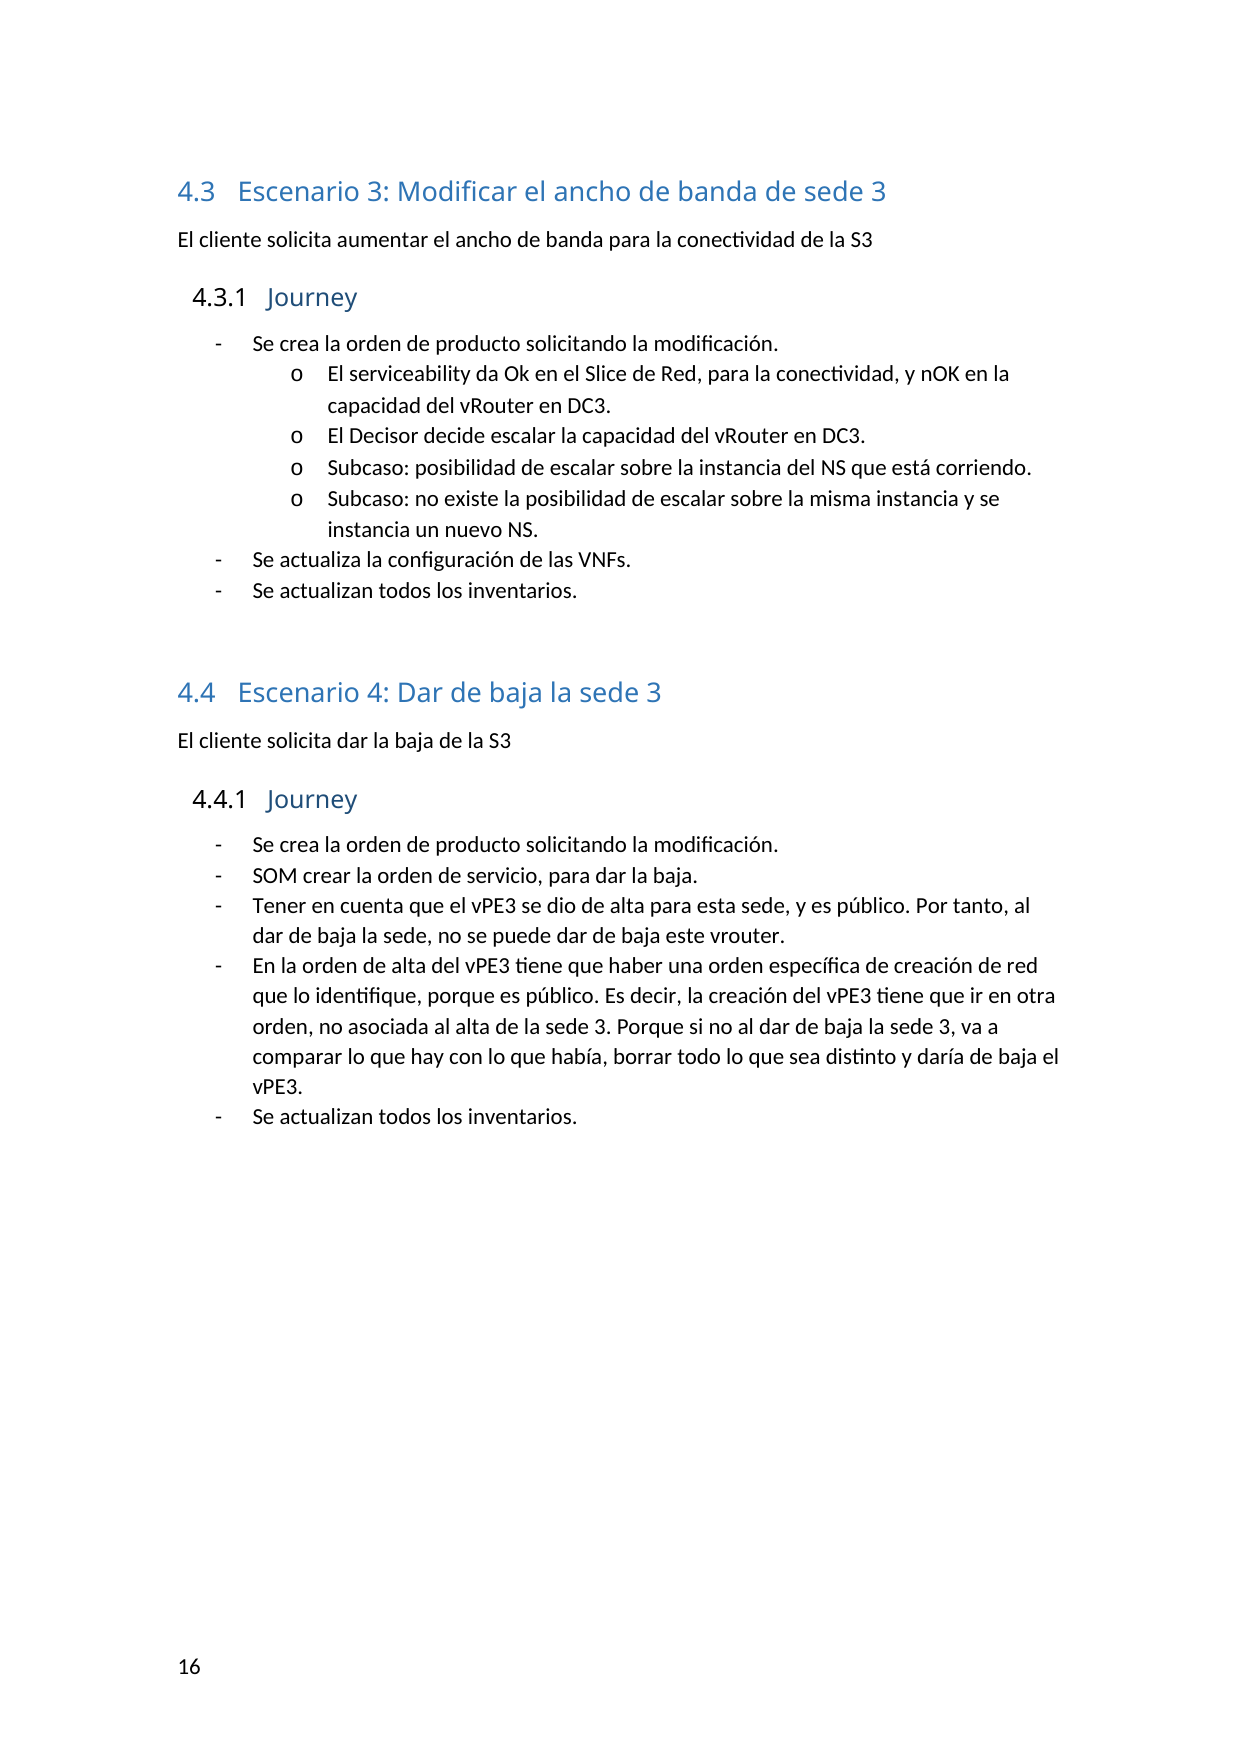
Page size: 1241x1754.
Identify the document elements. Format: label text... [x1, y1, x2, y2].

list Se actualizan todos los inventarios. [215, 1102, 1063, 1130]
text El cliente solicita dar la baja de la S3 [177, 726, 1063, 754]
list En la orden de alta del vPE3 tiene que haber una orden específica de creación de red que lo identifique, porque es público. Es decir, la creación del vPE3 tiene que ir en otra orden, no asociada al alta de la sede 3. Porque si no al dar de baja la sede 3, va a comparar lo que hay con lo que había, borrar todo lo que sea distinto y daría de baja el vPE3. [215, 951, 1063, 1100]
list El serviceability da Ok en el Slice de Red, para la conectividad, y nOK en la capacidad del vRouter en DC3. [290, 359, 1063, 419]
list Subcaso: posibilidad de escalar sobre la instancia del NS que está corriendo. [290, 453, 1063, 482]
list Se crea la orden de producto solicitando la modificación. [215, 831, 1063, 858]
list SOM crear la orden de servicio, para dar la baja. [215, 861, 1063, 889]
subtitle Escenario 4: Dar de baja la sede 3 [177, 674, 1063, 711]
list Se actualizan todos los inventarios. [215, 576, 1063, 604]
list El Decisor decide escalar la capacidad del vRouter en DC3. [290, 421, 1063, 450]
subtitle Escenario 3: Modificar el ancho de banda de sede 3 [177, 173, 1063, 209]
list Subcaso: no existe la posibilidad de escalar sobre la misma instancia y se instancia un nuevo NS. [290, 484, 1063, 543]
text El cliente solicita aumentar el ancho de banda para la conectividad de la S3 [177, 225, 1063, 253]
list Tener en cuenta que el vPE3 se dio de alta para esta sede, y es público. Por tanto, al dar de baja la sede, no se puede dar de baja este vrouter. [215, 891, 1063, 949]
subtitle Journey [192, 781, 1063, 815]
subtitle Journey [192, 280, 1063, 314]
list Se crea la orden de producto solicitando la modificación. [215, 329, 1063, 357]
list Se actualiza la configuración de las VNFs. [215, 546, 1063, 574]
